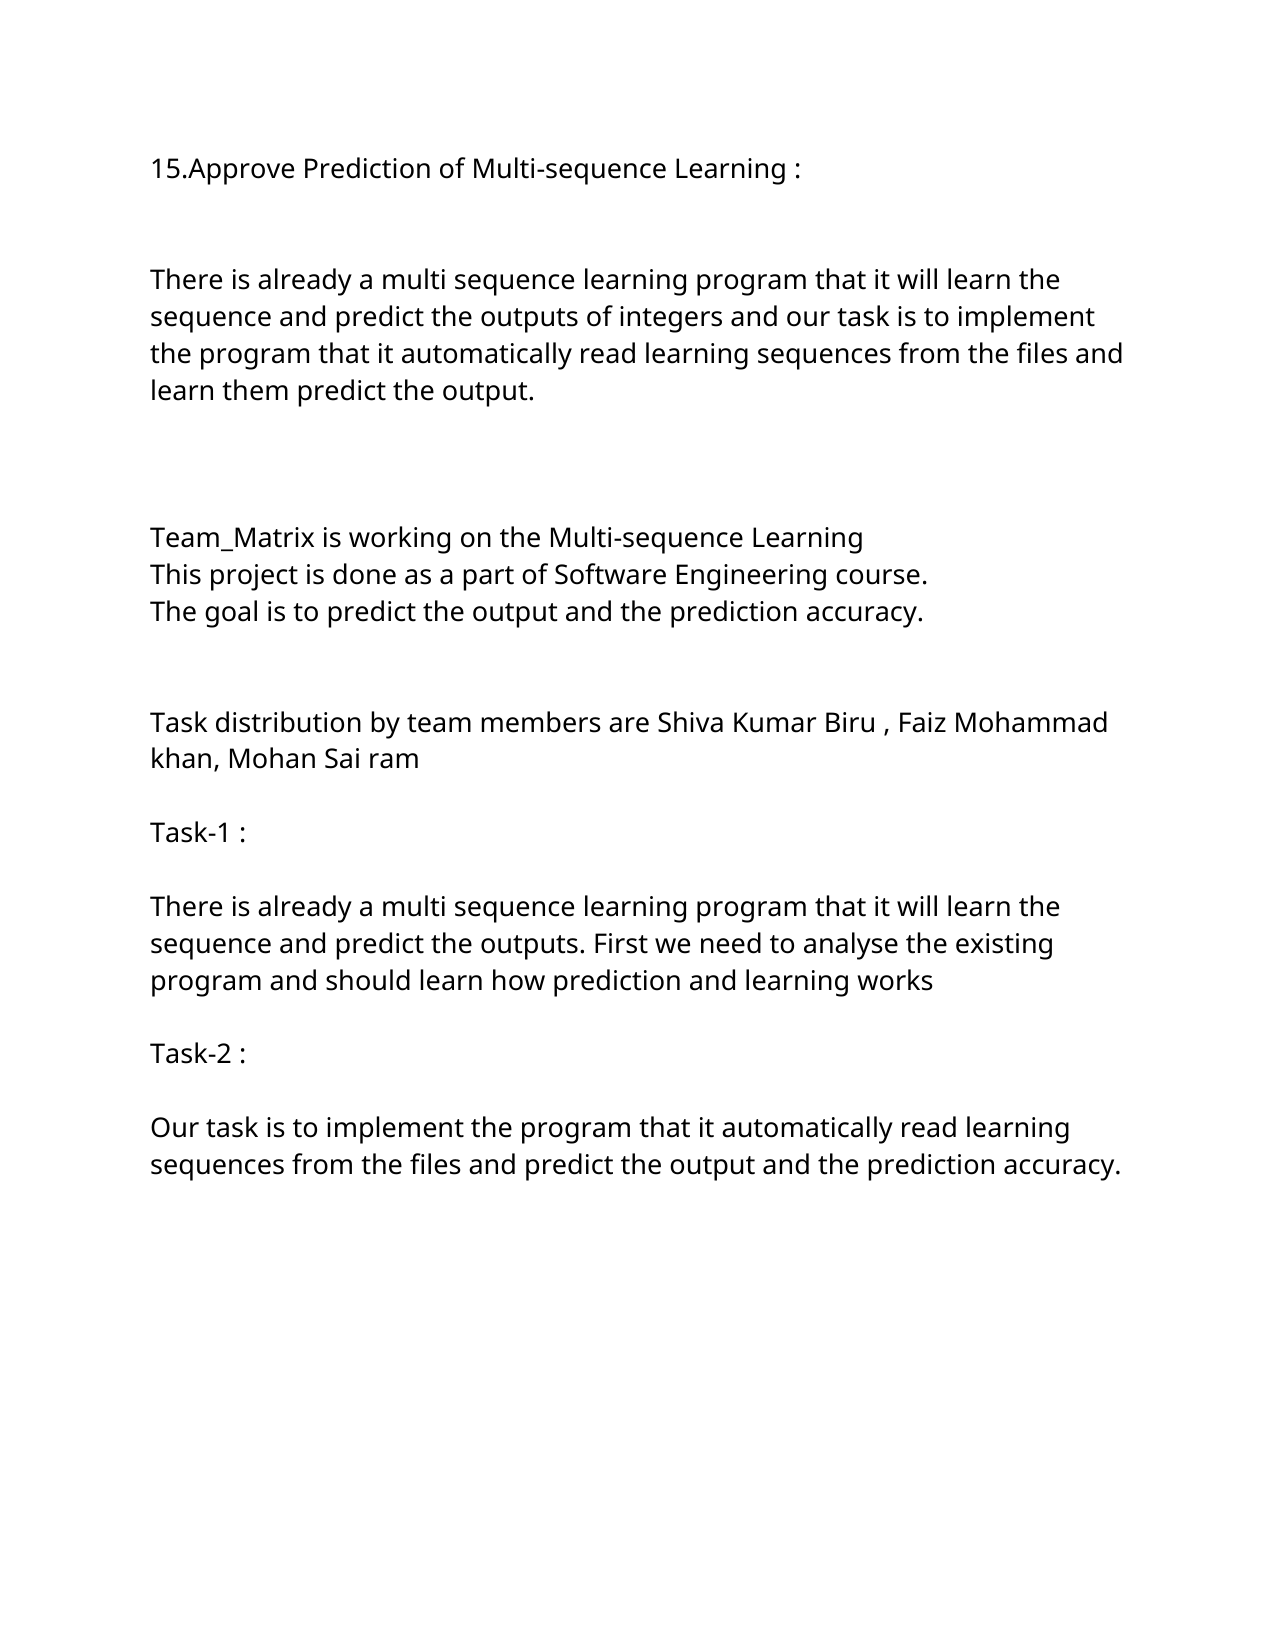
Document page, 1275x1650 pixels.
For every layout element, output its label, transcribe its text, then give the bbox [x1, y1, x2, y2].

text The goal is to predict the output and the prediction accuracy. [150, 592, 1125, 629]
text Team_Matrix is working on the Multi-sequence Learning [150, 519, 1125, 556]
text Task distribution by team members are Shiva Kumar Biru , Faiz Mohammad khan, Mohan Sai ram [150, 703, 1125, 777]
text 15.Approve Prediction of Multi-sequence Learning : [150, 150, 1125, 187]
text There is already a multi sequence learning program that it will learn the sequence and predict the outputs of integers and our task is to implement the program that it automatically read learning sequences from the files and learn them predict the output. [150, 261, 1125, 408]
text Task-2 : [150, 1035, 1125, 1072]
text Our task is to implement the program that it automatically read learning sequences from the files and predict the output and the prediction accuracy. [150, 1109, 1125, 1182]
text There is already a multi sequence learning program that it will learn the sequence and predict the outputs. First we need to analyse the existing program and should learn how prediction and learning works [150, 887, 1125, 998]
text Task-1 : [150, 814, 1125, 851]
text This project is done as a part of Software Engineering course. [150, 556, 1125, 592]
